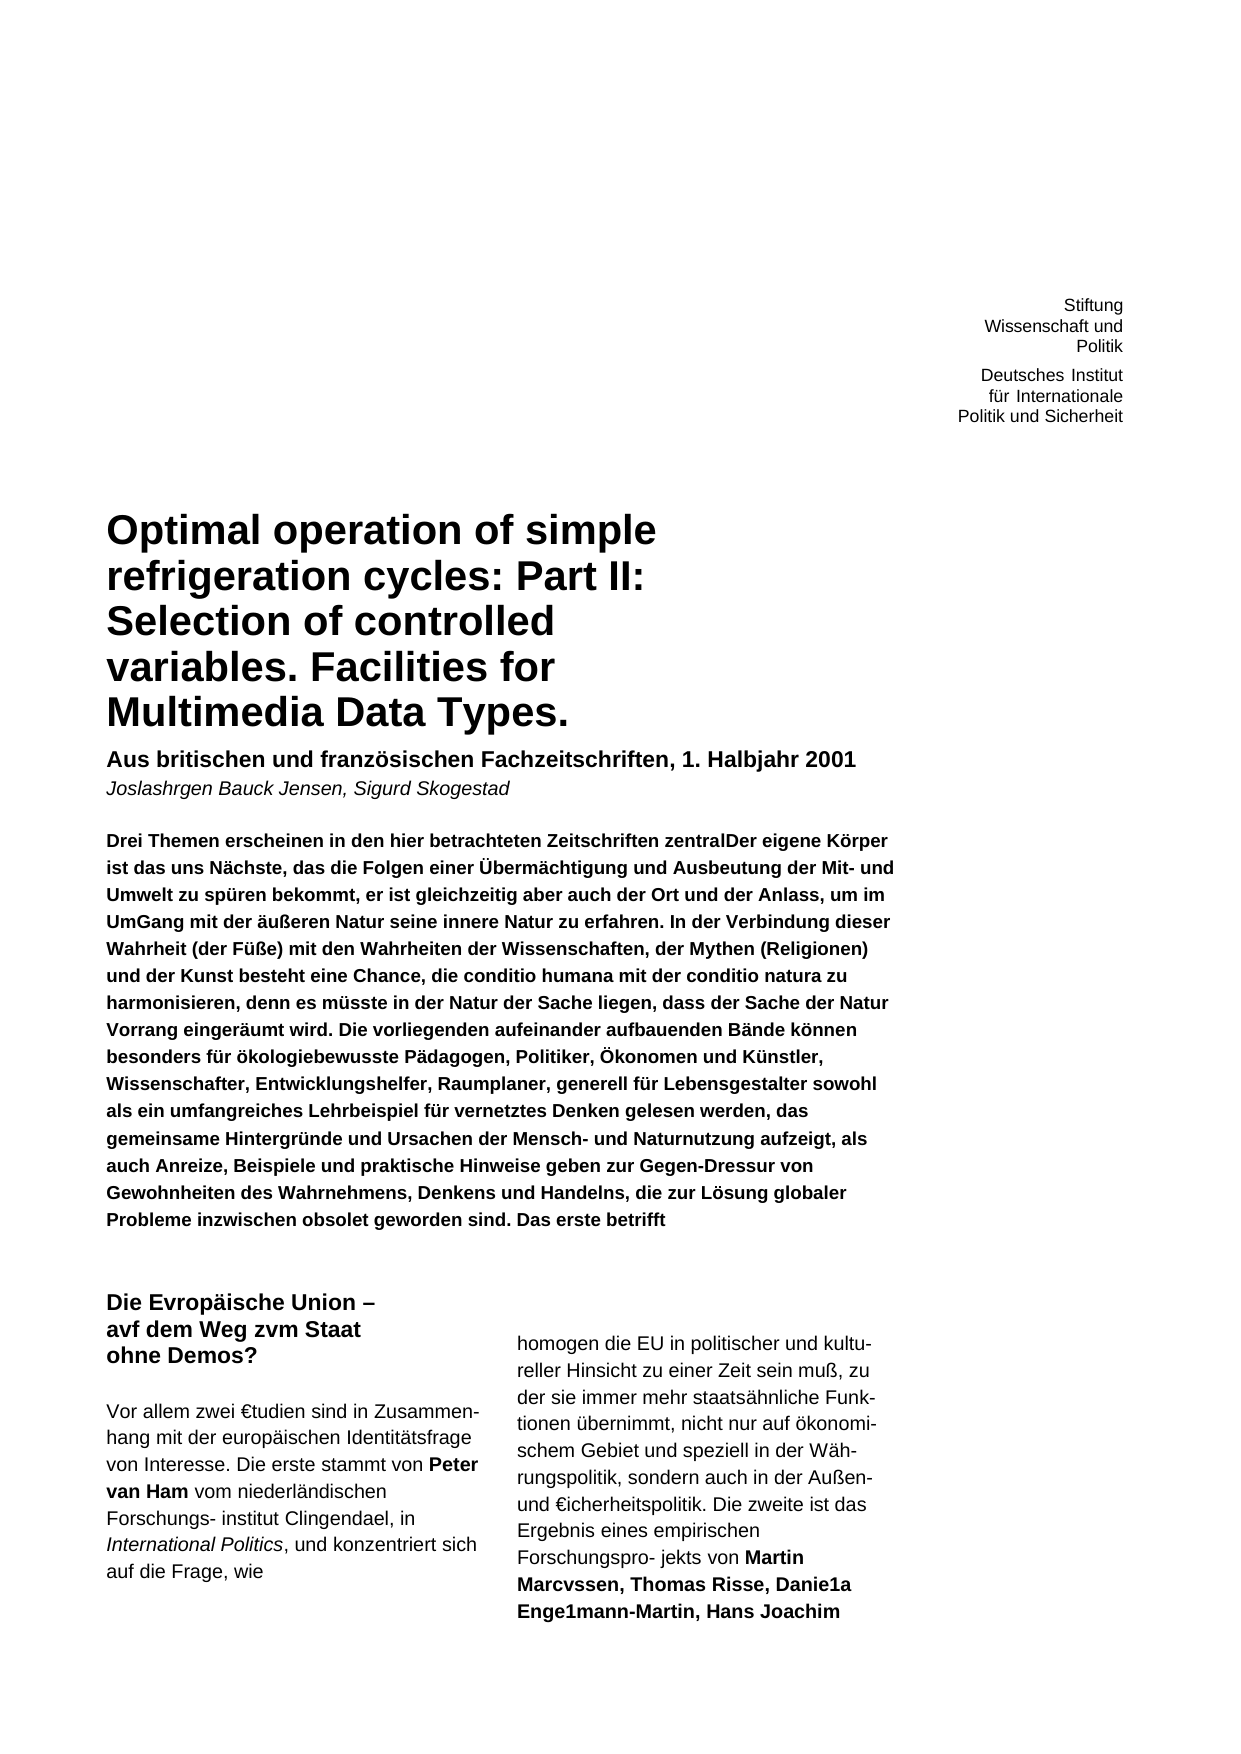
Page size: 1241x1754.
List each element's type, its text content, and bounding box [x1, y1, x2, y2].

text Drei Themen erscheinen in den hier betrachteten Zeitschriften zentralDer eigene Körper ist das uns Nächste, das die Folgen einer Übermächtigung und Ausbeutung der Mit- und Umwelt zu spüren bekommt, er ist gleichzeitig aber auch der Ort und der Anlass, um im UmGang mit der äußeren Natur seine innere Natur zu erfahren. In der Verbindung dieser Wahrheit (der Füße) mit den Wahrheiten der Wissenschaften, der Mythen (Religionen) und der Kunst besteht eine Chance, die conditio humana mit der conditio natura zu harmonisieren, denn es müsste in der Natur der Sache liegen, dass der Sache der Natur Vorrang eingeräumt wird. Die vorliegenden aufeinander aufbauenden Bände können besonders für ökologiebewusste Pädagogen, Politiker, Ökonomen und Künstler, Wissenschafter, Entwicklungshelfer, Raumplaner, generell für Lebensgestalter sowohl als ein umfangreiches Lehrbeispiel für vernetztes Denken gelesen werden, das gemeinsame Hintergründe und Ursachen der Mensch- und Naturnutzung aufzeigt, als auch Anreize, Beispiele und praktische Hinweise geben zur Gegen-Dressur von Gewohnheiten des Wahrnehmens, Denkens und Handelns, die zur Lösung globaler Probleme inzwischen obsolet geworden sind. Das erste betrifft [106, 829, 897, 1230]
subtitle Vor allem zwei €tudien sind in Zusammen- hang mit der europäischen Identitätsfrage von Interesse. Die erste stammt von Peter van Ham vom niederländischen Forschungs- institut Clingendael, in International Politics, und konzentriert sich auf die Frage, wie [106, 1399, 490, 1583]
subtitle Aus britischen und französischen Fachzeitschriften, 1. Halbjahr 2001 [106, 746, 1134, 772]
text Stiftung Wissenschaft und [982, 295, 1123, 336]
text homogen die EU in politischer und kultu- reller Hinsicht zu einer Zeit sein muß, zu der sie immer mehr staatsähnliche Funk- tionen übernimmt, nicht nur auf ökonomi- schem Gebiet und speziell in der Wäh- rungspolitik, sondern auch in der Außen- und €icherheitspolitik. Die zweite ist das Ergebnis eines empirischen Forschungspro- jekts von Martin Marcvssen, Thomas Risse, Danie1a Enge1mann-Martin, Hans Joachim [517, 1332, 901, 1622]
text Deutsches Institut für Internationale Politik und Sicherheit [949, 365, 1123, 426]
subtitle Die Evropäische Union – avf dem Weg zvm Staat ohne Demos? [106, 1289, 376, 1368]
text Joslashrgen Bauck Jensen, Sigurd Skogestad [106, 776, 1134, 799]
text Politik [94, 336, 1123, 356]
text Optimal operation of simple refrigeration cycles: Part II: Selection of controlled variables. Facilities for Multimedia Data Types. [106, 508, 718, 735]
